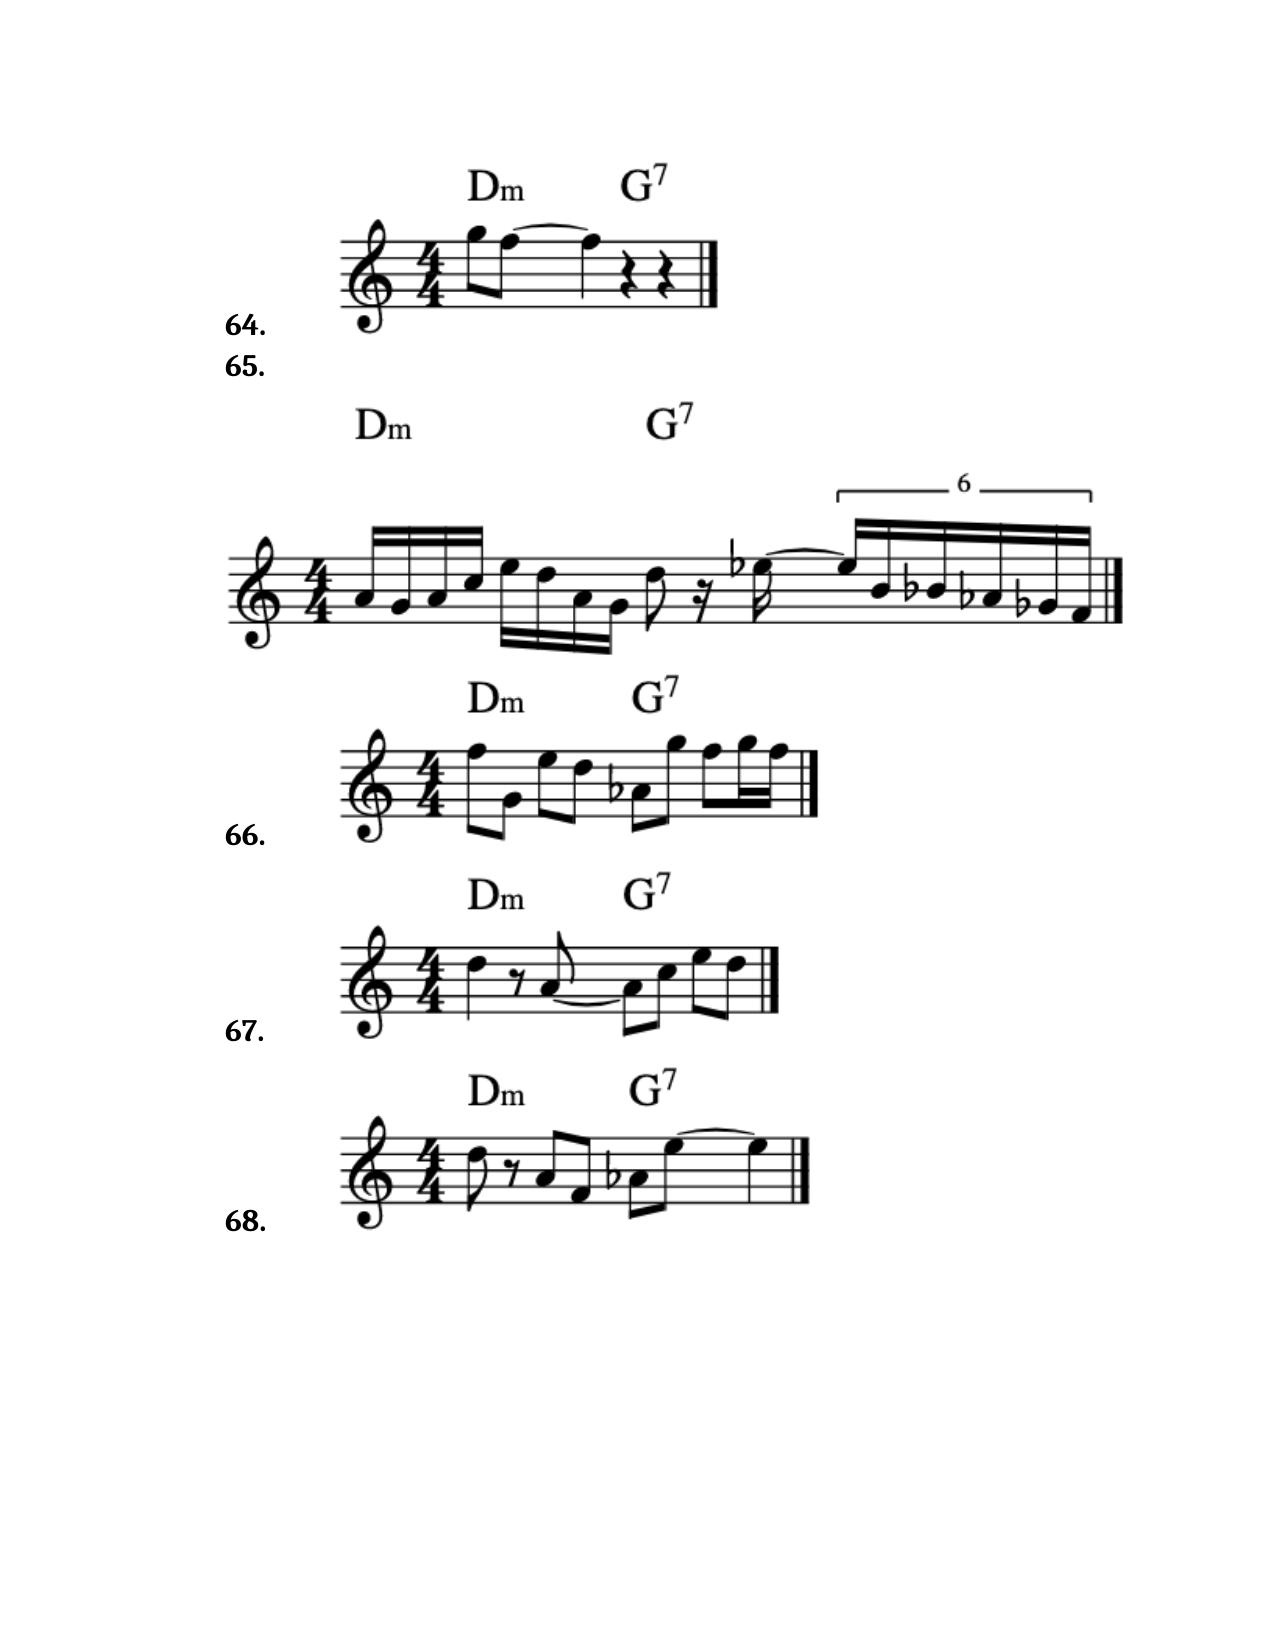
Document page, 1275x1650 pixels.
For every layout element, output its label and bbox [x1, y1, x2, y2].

picture [337, 661, 821, 846]
picture [337, 1054, 813, 1232]
picture [225, 388, 1125, 658]
picture [337, 150, 721, 336]
picture [337, 858, 782, 1042]
